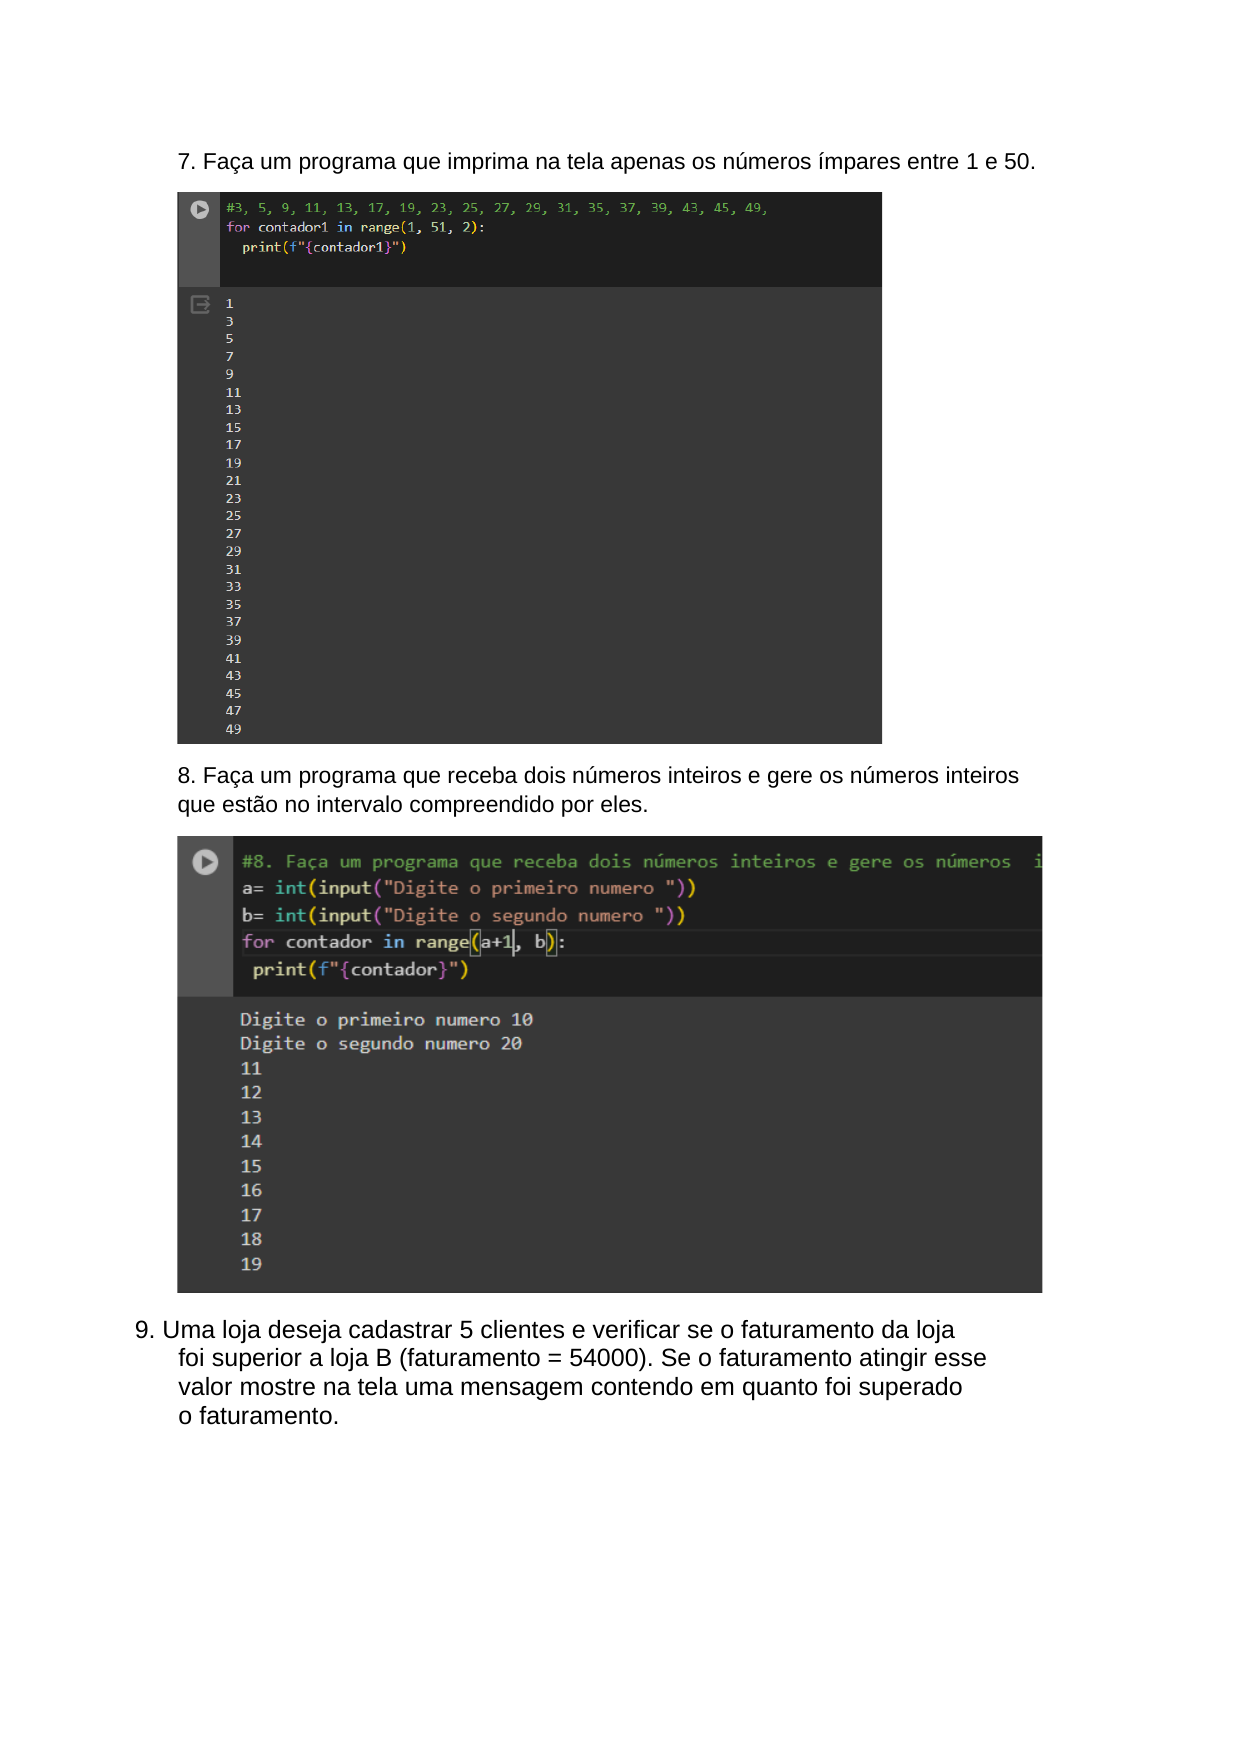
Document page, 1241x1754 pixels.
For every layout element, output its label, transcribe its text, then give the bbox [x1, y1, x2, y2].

picture [177, 192, 883, 744]
text 9. Uma loja deseja cadastrar 5 clientes e verificar se o faturamento da loja foi superior a loja B (faturamento = 54000). Se o faturamento atingir esse valor mostre na tela uma mensagem contendo em quanto foi superado o faturamento. [134, 1314, 1063, 1429]
text 8. Faça um programa que receba dois números inteiros e gere os números inteiros que estão no intervalo compreendido por eles. [177, 762, 1063, 817]
picture [177, 836, 1043, 1293]
text 7. Faça um programa que imprima na tela apenas os números ímpares entre 1 e 50. [177, 148, 1063, 174]
